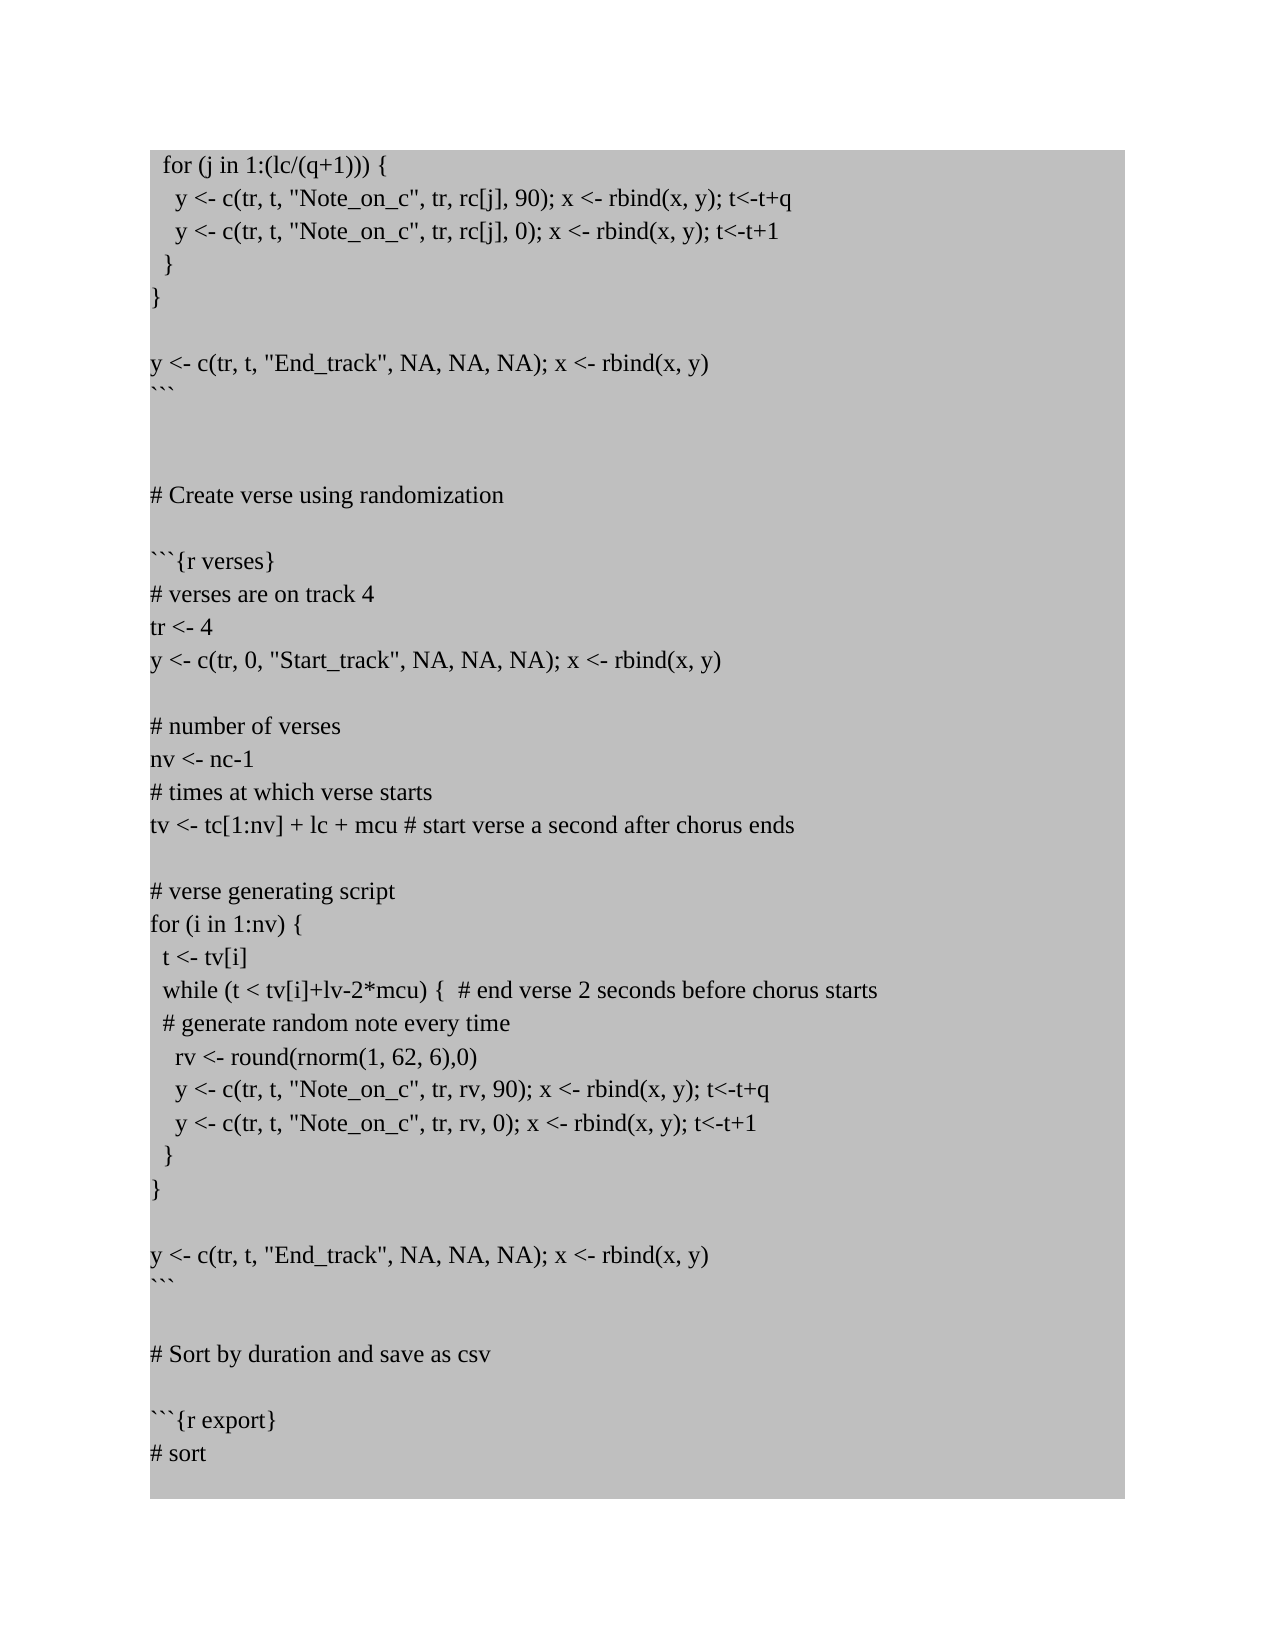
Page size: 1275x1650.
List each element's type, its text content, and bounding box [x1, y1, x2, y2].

text } [150, 1141, 1125, 1169]
text # number of verses [150, 711, 1125, 740]
text # Sort by duration and save as csv [150, 1339, 1125, 1367]
text t <- tv[i] [150, 942, 1125, 971]
text nv <- nc-1 [150, 744, 1125, 773]
text # Create verse using randomization [150, 480, 1125, 509]
text rv <- round(rnorm(1, 62, 6),0) [150, 1042, 1125, 1070]
text y <- c(tr, t, "Note_on_c", tr, rc[j], 90); x <- rbind(x, y); t<-t+q [150, 183, 1125, 212]
text ``` [150, 1273, 1125, 1301]
text y <- c(tr, 0, "Start_track", NA, NA, NA); x <- rbind(x, y) [150, 645, 1125, 674]
text while (t < tv[i]+lv-2*mcu) { # end verse 2 seconds before chorus starts [150, 976, 1125, 1004]
text tr <- 4 [150, 612, 1125, 641]
text y <- c(tr, t, "Note_on_c", tr, rc[j], 0); x <- rbind(x, y); t<-t+1 [150, 216, 1125, 245]
text y <- c(tr, t, "Note_on_c", tr, rv, 90); x <- rbind(x, y); t<-t+q [150, 1074, 1125, 1103]
text y <- c(tr, t, "Note_on_c", tr, rv, 0); x <- rbind(x, y); t<-t+1 [150, 1108, 1125, 1136]
text y <- c(tr, t, "End_track", NA, NA, NA); x <- rbind(x, y) [150, 1240, 1125, 1268]
text ``` [150, 381, 1125, 410]
text } [150, 1174, 1125, 1202]
text ```{r export} [150, 1405, 1125, 1433]
text } [150, 282, 1125, 311]
text # verse generating script [150, 876, 1125, 905]
text # verses are on track 4 [150, 579, 1125, 608]
text # generate random note every time [150, 1008, 1125, 1037]
text } [150, 249, 1125, 278]
text # times at which verse starts [150, 777, 1125, 806]
text for (i in 1:nv) { [150, 909, 1125, 938]
text # sort [150, 1438, 1125, 1467]
text ```{r verses} [150, 546, 1125, 575]
text y <- c(tr, t, "End_track", NA, NA, NA); x <- rbind(x, y) [150, 348, 1125, 377]
text tv <- tc[1:nv] + lc + mcu # start verse a second after chorus ends [150, 810, 1125, 839]
text for (j in 1:(lc/(q+1))) { [150, 150, 1125, 179]
